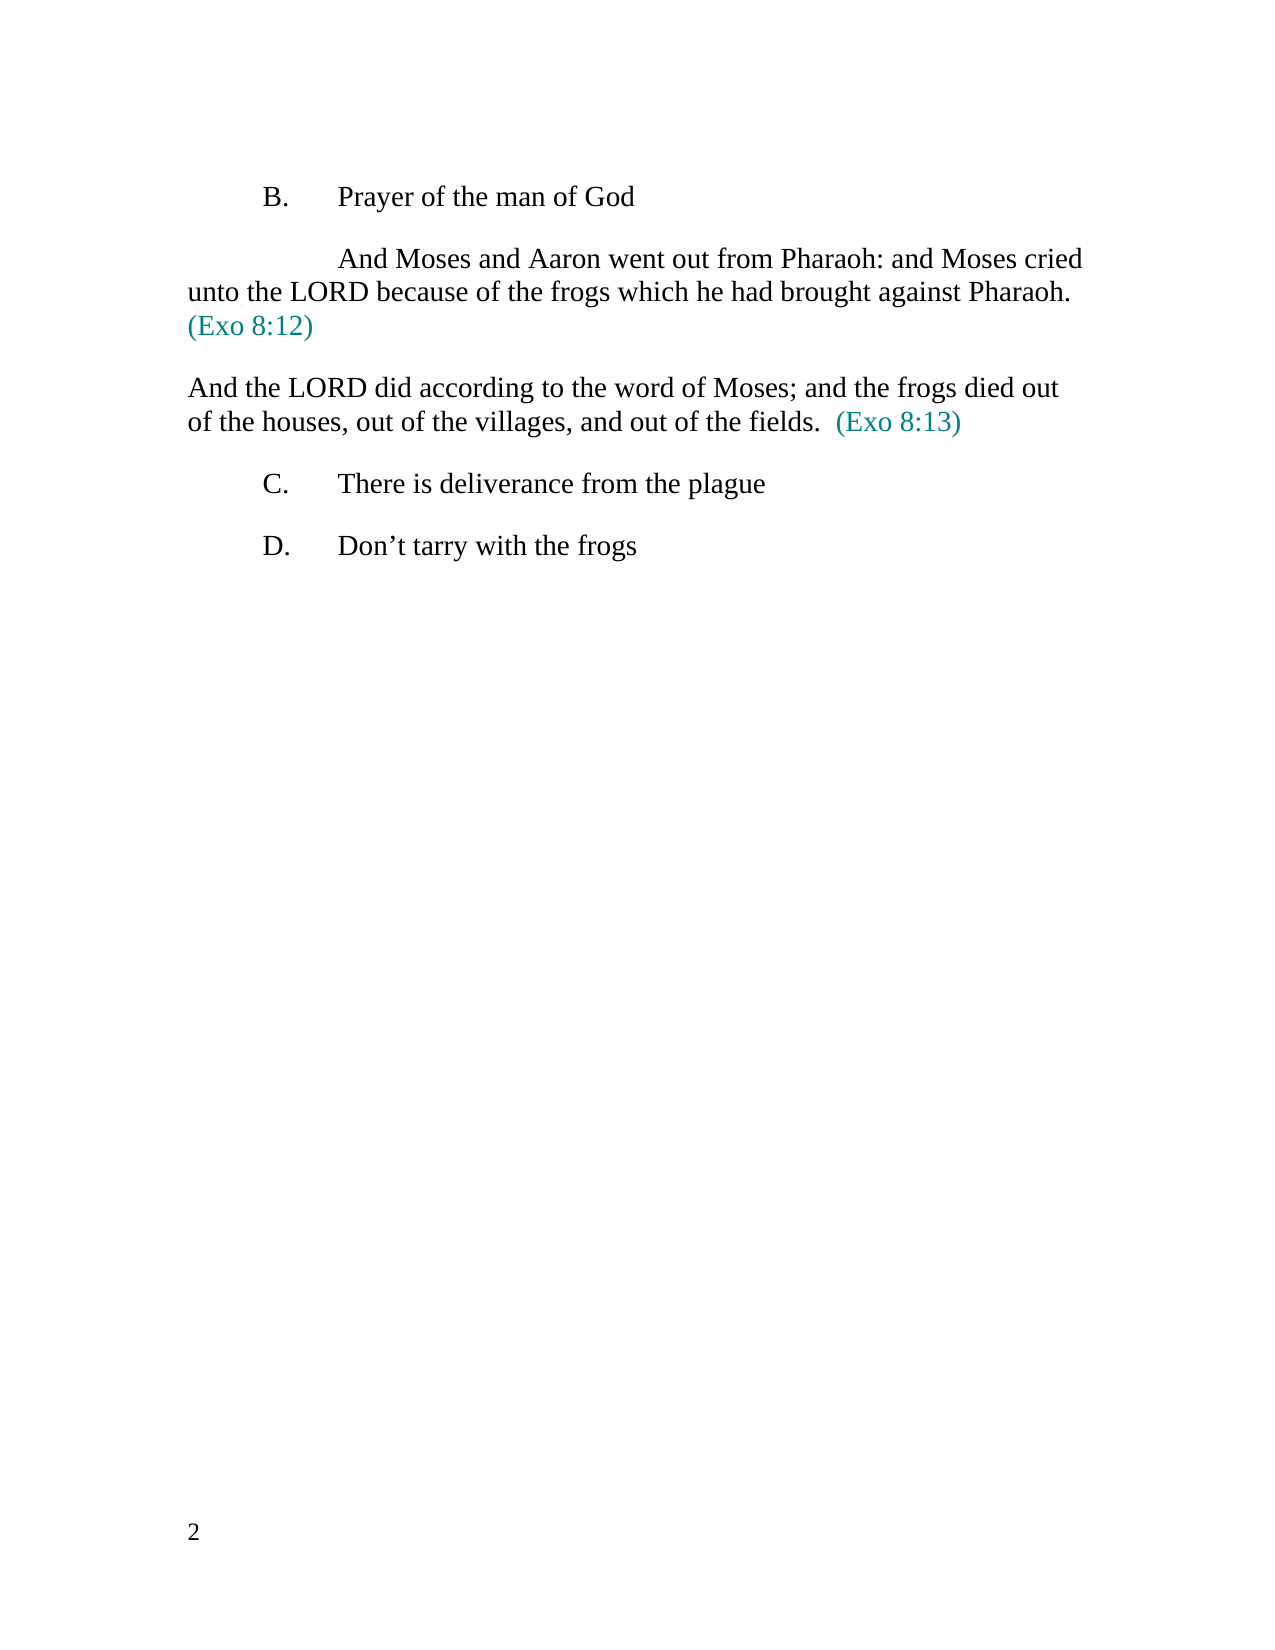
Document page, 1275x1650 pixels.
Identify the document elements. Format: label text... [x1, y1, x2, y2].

text B. Prayer of the man of God [187, 179, 1087, 212]
text C. There is deliverance from the plague [187, 466, 1087, 500]
text D. Don’t tarry with the frogs [187, 528, 1087, 562]
text And Moses and Aaron went out from Pharaoh: and Moses cried unto the LORD because of the frogs which he had brought against Pharaoh. (Exo 8:12) [187, 241, 1087, 342]
text And the LORD did according to the word of Moses; and the frogs died out of the houses, out of the villages, and out of the fields. (Exo 8:13) [187, 370, 1087, 437]
